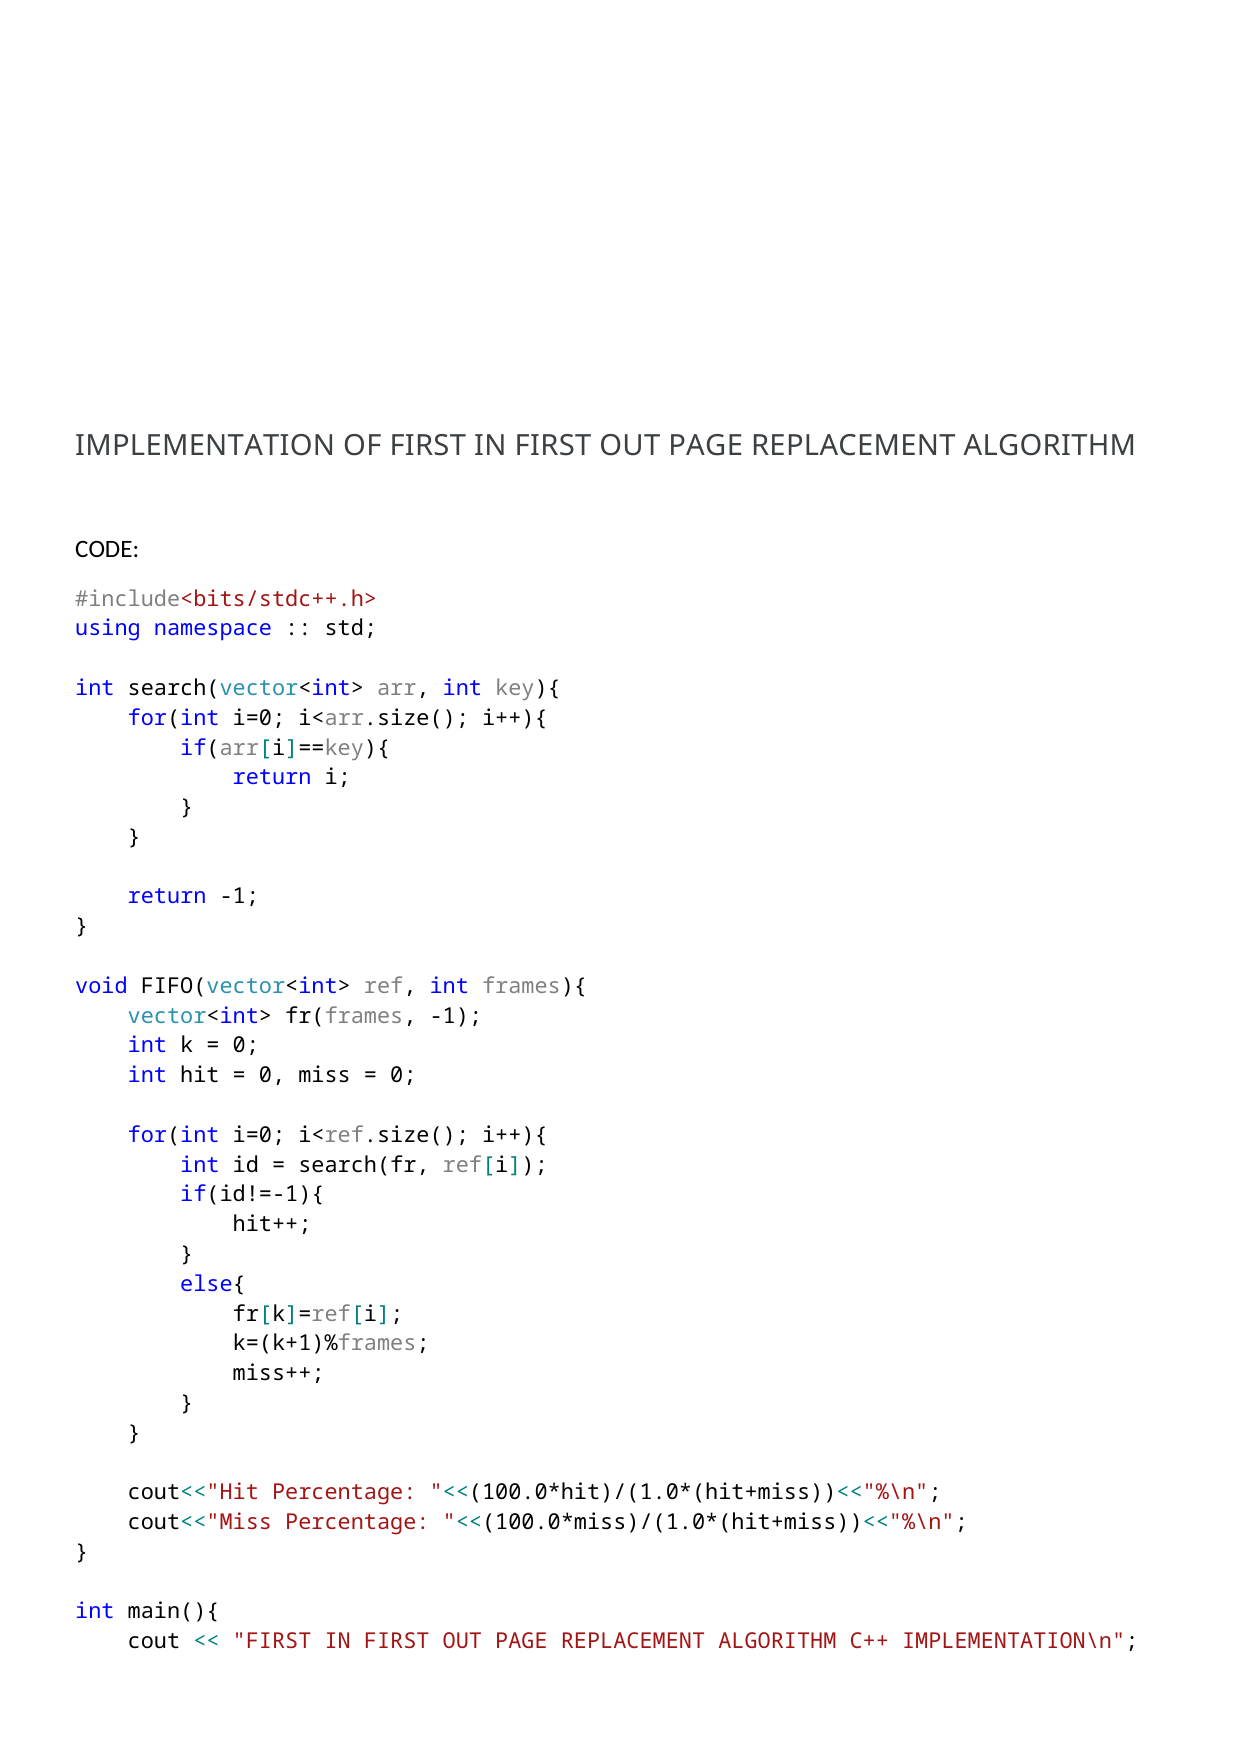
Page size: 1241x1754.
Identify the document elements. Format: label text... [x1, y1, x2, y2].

text } [75, 1417, 1165, 1447]
text vector<int> fr(frames, -1); [75, 1000, 1165, 1029]
text void FIFO(vector<int> ref, int frames){ [75, 970, 1165, 1000]
text for(int i=0; i<ref.size(); i++){ [75, 1119, 1165, 1149]
text return i; [75, 761, 1165, 791]
text CODE: [75, 533, 1165, 563]
text if(arr[i]==key){ [75, 732, 1165, 761]
text cout<<"Hit Percentage: "<<(100.0*hit)/(1.0*(hit+miss))<<"%\n"; [75, 1476, 1165, 1506]
text int hit = 0, miss = 0; [75, 1059, 1165, 1089]
text } [75, 1536, 1165, 1566]
text int search(vector<int> arr, int key){ [75, 672, 1165, 702]
text fr[k]=ref[i]; [75, 1298, 1165, 1327]
text cout << "FIRST IN FIRST OUT PAGE REPLACEMENT ALGORITHM C++ IMPLEMENTATION\n"; [75, 1625, 1165, 1655]
text } [75, 1238, 1165, 1268]
text hit++; [75, 1208, 1165, 1238]
text } [75, 910, 1165, 940]
text int id = search(fr, ref[i]); [75, 1149, 1165, 1178]
text int main(){ [75, 1596, 1165, 1625]
text IMPLEMENTATION OF FIRST IN FIRST OUT PAGE REPLACEMENT ALGORITHM [75, 424, 1165, 464]
text } [75, 821, 1165, 851]
text int k = 0; [75, 1029, 1165, 1059]
text cout<<"Miss Percentage: "<<(100.0*miss)/(1.0*(hit+miss))<<"%\n"; [75, 1506, 1165, 1536]
text #include<bits/stdc++.h> [75, 583, 1165, 612]
text miss++; [75, 1357, 1165, 1387]
text return -1; [75, 881, 1165, 910]
text else{ [75, 1268, 1165, 1298]
text } [75, 791, 1165, 821]
text if(id!=-1){ [75, 1178, 1165, 1208]
text k=(k+1)%frames; [75, 1327, 1165, 1357]
text for(int i=0; i<arr.size(); i++){ [75, 702, 1165, 732]
text using namespace :: std; [75, 612, 1165, 642]
text } [75, 1387, 1165, 1417]
